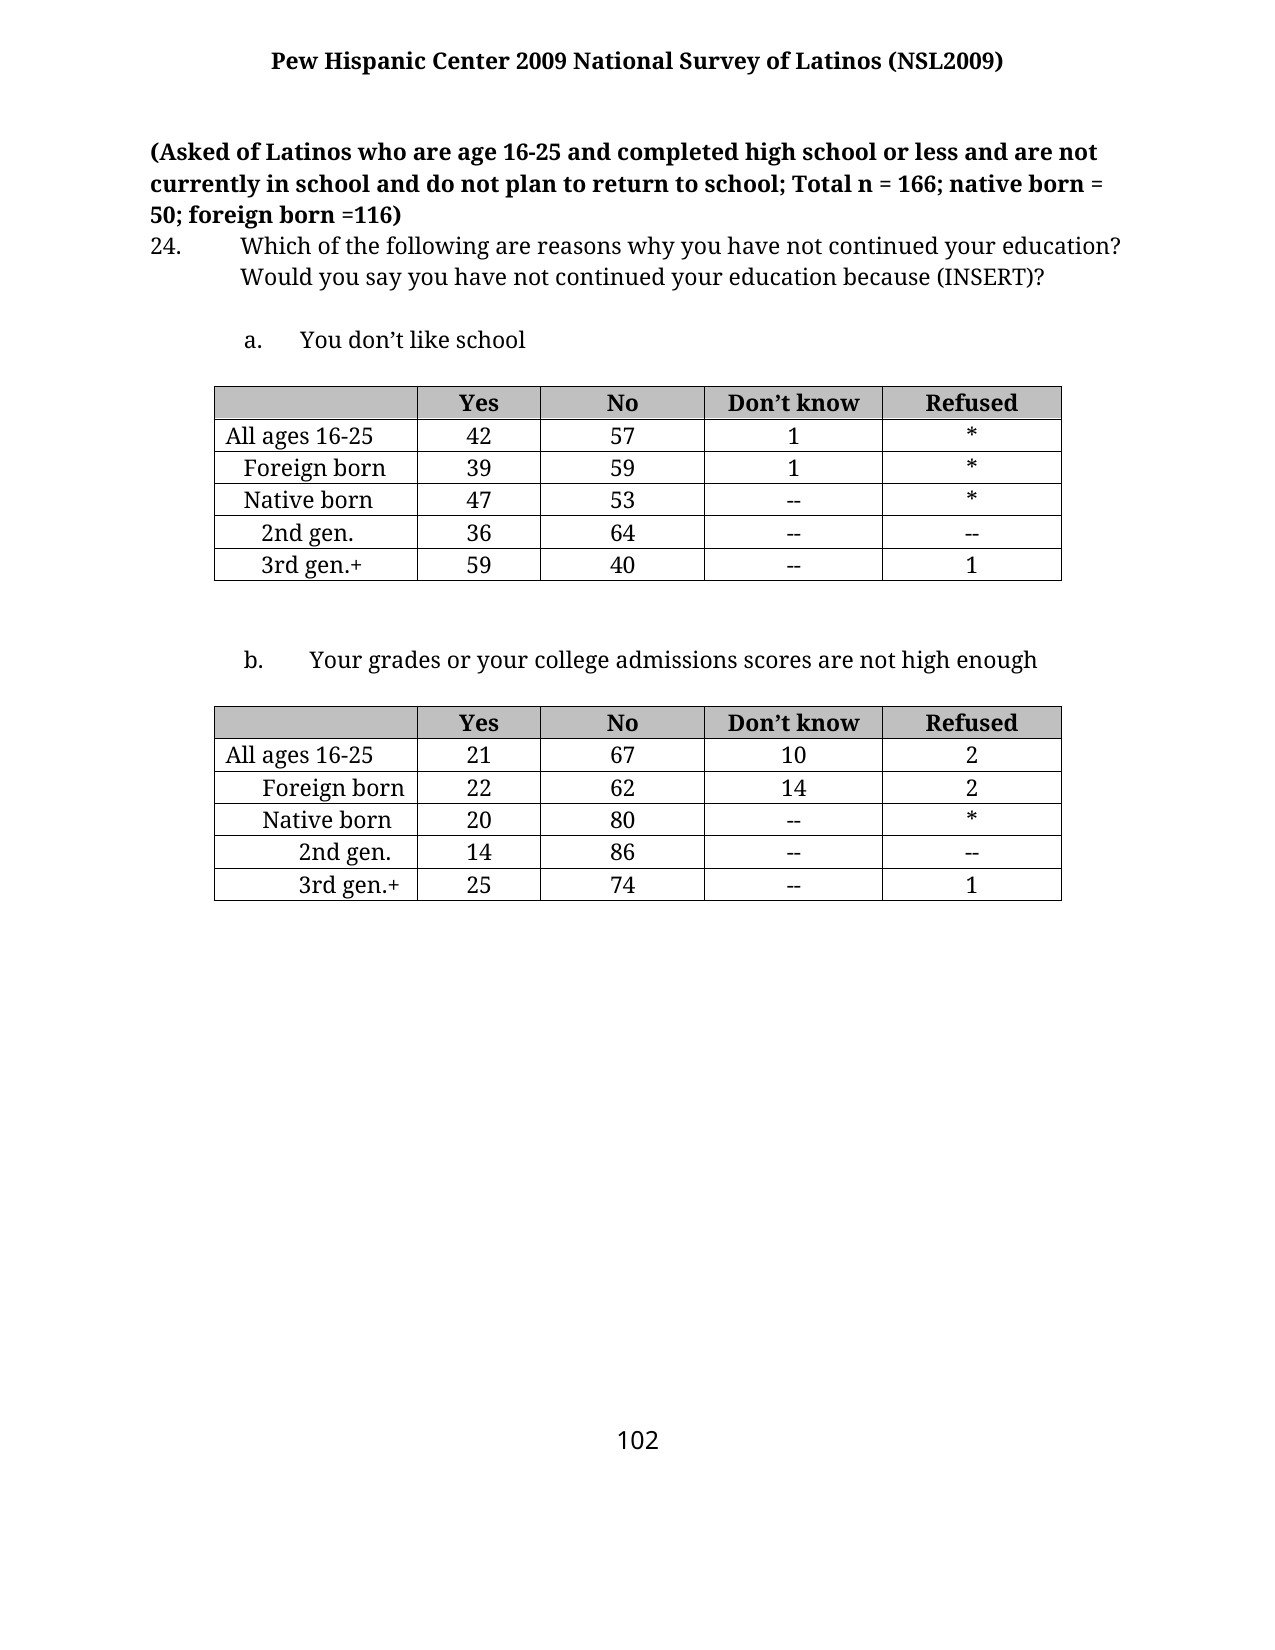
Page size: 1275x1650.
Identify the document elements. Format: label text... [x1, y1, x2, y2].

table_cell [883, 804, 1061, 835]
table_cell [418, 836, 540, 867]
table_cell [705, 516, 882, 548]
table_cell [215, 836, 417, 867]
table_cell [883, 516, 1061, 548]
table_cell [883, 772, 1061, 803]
text 50; foreign born =116) [150, 199, 1125, 230]
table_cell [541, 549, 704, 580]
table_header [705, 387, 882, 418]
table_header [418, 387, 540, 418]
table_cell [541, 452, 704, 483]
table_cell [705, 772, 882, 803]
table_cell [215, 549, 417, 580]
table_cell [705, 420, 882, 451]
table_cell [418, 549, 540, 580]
text (Asked of Latinos who are age 16-25 and completed high school or less and are not [150, 136, 1125, 167]
text currently in school and do not plan to return to school; Total n = 166; native born = [150, 167, 1125, 199]
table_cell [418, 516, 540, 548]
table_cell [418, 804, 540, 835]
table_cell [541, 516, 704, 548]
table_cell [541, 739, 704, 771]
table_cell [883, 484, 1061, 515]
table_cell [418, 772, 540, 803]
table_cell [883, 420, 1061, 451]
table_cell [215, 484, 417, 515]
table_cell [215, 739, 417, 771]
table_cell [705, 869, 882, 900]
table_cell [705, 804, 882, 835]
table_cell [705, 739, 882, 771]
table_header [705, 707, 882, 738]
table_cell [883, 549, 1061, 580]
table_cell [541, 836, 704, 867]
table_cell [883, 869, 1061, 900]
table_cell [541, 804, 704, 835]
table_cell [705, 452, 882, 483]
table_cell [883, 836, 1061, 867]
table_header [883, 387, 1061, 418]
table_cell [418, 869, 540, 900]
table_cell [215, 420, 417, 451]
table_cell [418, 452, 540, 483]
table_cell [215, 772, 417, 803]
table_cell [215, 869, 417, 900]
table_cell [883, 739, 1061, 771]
text 24. Which of the following are reasons why you have not continued your education? Would you say you have not continued your education because (INSERT)? [150, 230, 1125, 292]
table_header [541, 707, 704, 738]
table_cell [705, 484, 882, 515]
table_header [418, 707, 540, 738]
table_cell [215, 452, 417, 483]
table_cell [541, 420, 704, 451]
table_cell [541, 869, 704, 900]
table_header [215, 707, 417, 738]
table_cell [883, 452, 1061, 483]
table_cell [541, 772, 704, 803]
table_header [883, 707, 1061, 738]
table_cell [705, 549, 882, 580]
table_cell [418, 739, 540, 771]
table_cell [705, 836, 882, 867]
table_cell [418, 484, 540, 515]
text a. You don’t like school [150, 324, 1125, 355]
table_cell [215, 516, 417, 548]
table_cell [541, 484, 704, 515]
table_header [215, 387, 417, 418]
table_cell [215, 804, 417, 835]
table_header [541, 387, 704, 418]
text b. Your grades or your college admissions scores are not high enough [150, 643, 1125, 675]
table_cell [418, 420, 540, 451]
